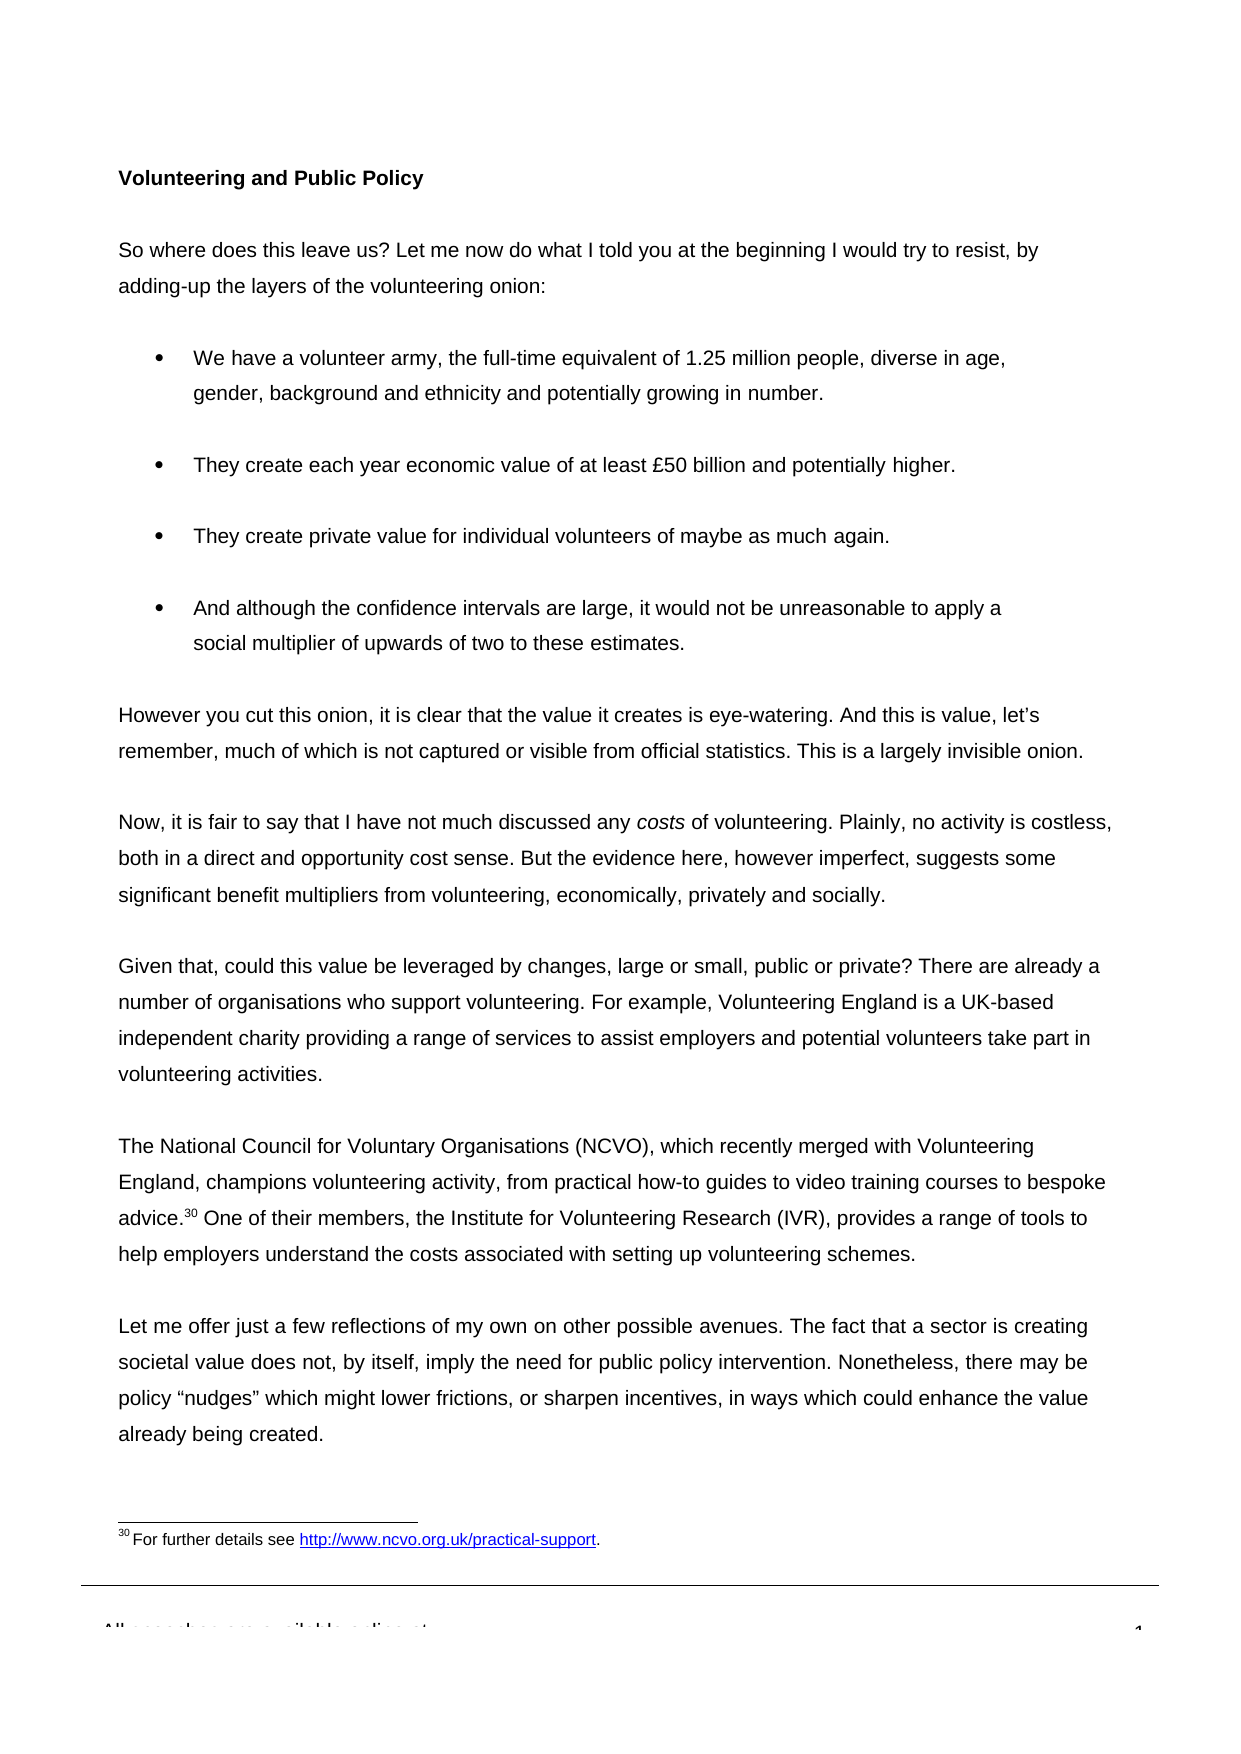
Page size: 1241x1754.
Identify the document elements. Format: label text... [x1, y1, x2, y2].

text However you cut this onion, it is clear that the value it creates is eye-watering. And this is value, let’s remember, much of which is not captured or visible from official statistics. This is a largely invisible onion. [118, 702, 1134, 762]
text Given that, could this value be leveraged by changes, large or small, public or private? There are already a number of organisations who support volunteering. For example, Volunteering England is a UK-based independent charity providing a range of services to assist employers and potential volunteers take part in volunteering activities. [118, 954, 1134, 1086]
list They create each year economic value of at least £50 billion and potentially higher. [155, 453, 1134, 477]
list And although the confidence intervals are large, it would not be unreasonable to apply a social multiplier of upwards of two to these estimates. [156, 596, 1061, 655]
text Now, it is fair to say that I have not much discussed any costs of volunteering. Plainly, no activity is costless, both in a direct and opportunity cost sense. But the evidence here, however imperfect, suggests some significant benefit multipliers from volunteering, economically, privately and socially. [118, 810, 1134, 906]
subtitle Volunteering and Public Policy [118, 166, 1134, 190]
text The National Council for Voluntary Organisations (NCVO), which recently merged with Volunteering England, champions volunteering activity, from practical how-to guides to video training courses to bespoke advice.30 One of their members, the Institute for Volunteering Research (IVR), provides a range of tools to help employers understand the costs associated with setting up volunteering schemes. [118, 1134, 1109, 1266]
text 30 For further details see http://www.ncvo.org.uk/practical-support. [118, 1521, 1134, 1549]
text Let me offer just a few reflections of my own on other possible avenues. The fact that a sector is creating societal value does not, by itself, imply the need for public policy intervention. Nonetheless, there may be policy “nudges” which might lower frictions, or sharpen incentives, in ways which could enhance the value already being created. [118, 1314, 1089, 1445]
list They create private value for individual volunteers of maybe as much again. [155, 524, 1134, 548]
text So where does this leave us? Let me now do what I told you at the beginning I would try to resist, by adding-up the layers of the volunteering onion: [118, 238, 1045, 298]
list We have a volunteer army, the full-time equivalent of 1.25 million people, diverse in age, gender, background and ethnicity and potentially growing in number. [156, 346, 1082, 405]
